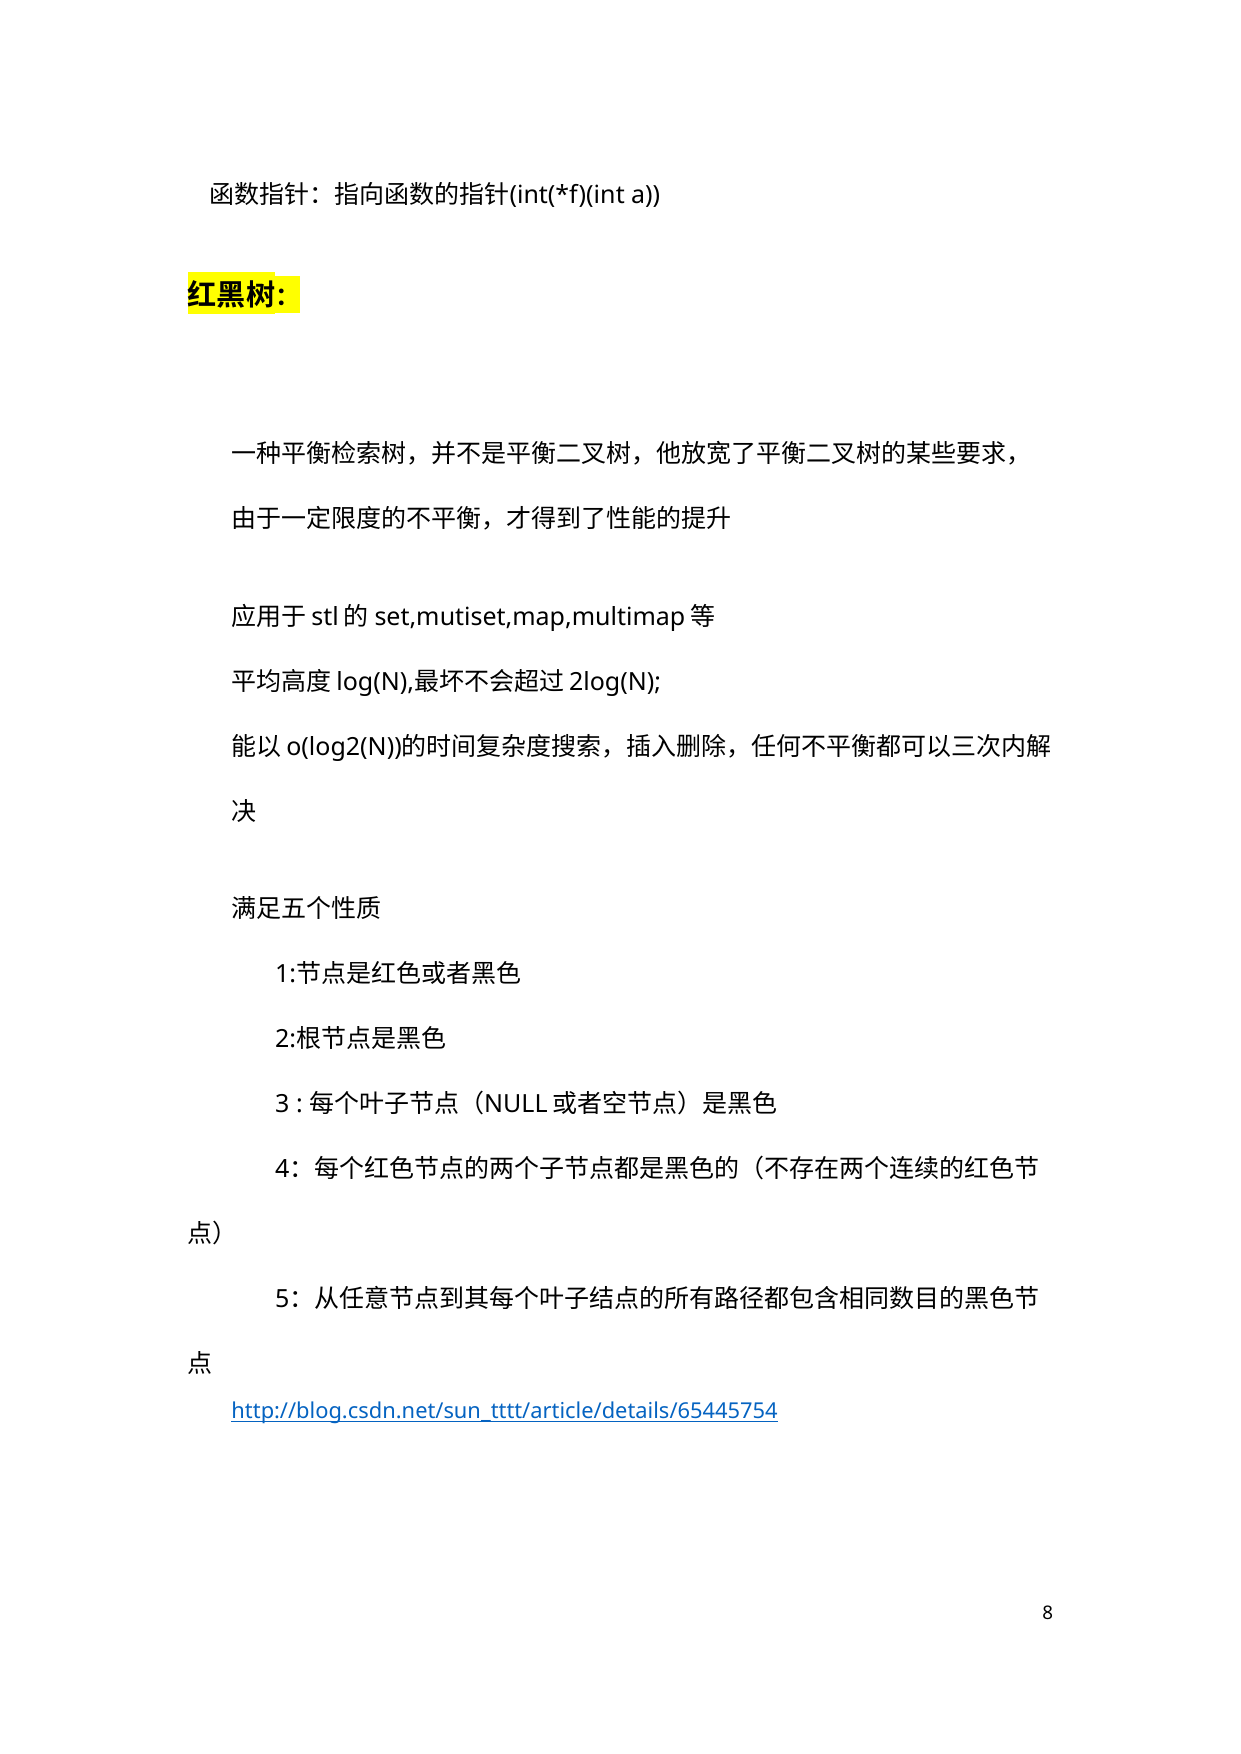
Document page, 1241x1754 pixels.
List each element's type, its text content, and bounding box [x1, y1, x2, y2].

text 一种平衡检索树，并不是平衡二叉树，他放宽了平衡二叉树的某些要求，由于一定限度的不平衡，才得到了性能的提升 [231, 419, 1053, 549]
text http://blog.csdn.net/sun_tttt/article/details/65445754 [187, 1394, 1053, 1427]
text 函数指针：指向函数的指针(int(*f)(int a)) [209, 160, 1053, 225]
text 平均高度log(N),最坏不会超过2log(N); [231, 647, 1053, 712]
text 应用于stl的 set,mutiset,map,multimap等 [187, 582, 1053, 647]
text 5：从任意节点到其每个叶子结点的所有路径都包含相同数目的黑色节点 [187, 1264, 1053, 1394]
text 1:节点是红色或者黑色 [187, 939, 1053, 1004]
text 能以o(log2(N))的时间复杂度搜索，插入删除，任何不平衡都可以三次内解决 [231, 712, 1053, 842]
text 满足五个性质 [187, 874, 1053, 939]
text 2:根节点是黑色 3 : 每个叶子节点（NULL或者空节点）是黑色 [187, 1004, 1053, 1134]
subtitle 红黑树： [187, 260, 1053, 325]
text 4：每个红色节点的两个子节点都是黑色的（不存在两个连续的红色节点） [187, 1134, 1053, 1264]
